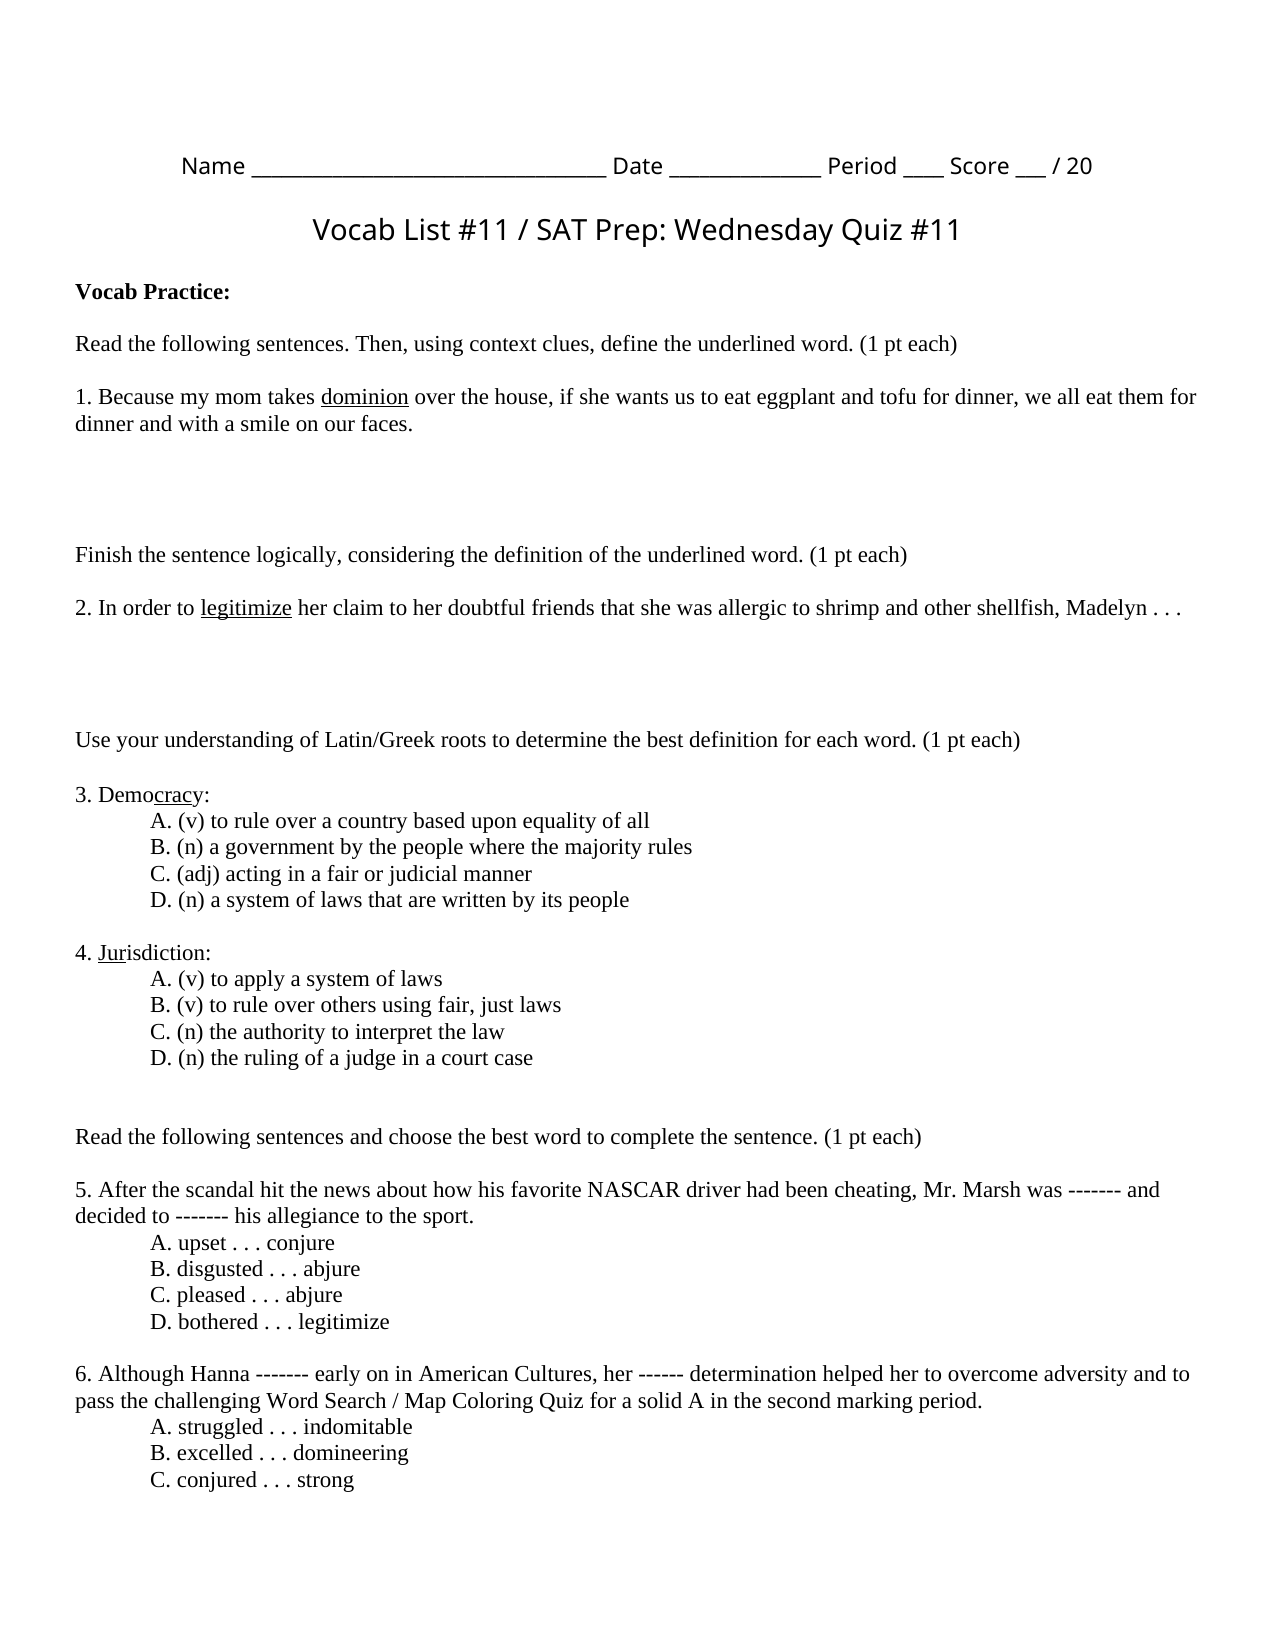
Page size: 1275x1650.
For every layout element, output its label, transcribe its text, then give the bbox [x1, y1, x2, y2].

text 6. Although Hanna ------- early on in American Cultures, her ------ determination helped her to overcome adversity and to pass the challenging Word Search / Map Coloring Quiz for a solid A in the second marking period. [75, 1360, 1200, 1413]
text D. bothered . . . legitimize [75, 1308, 1200, 1334]
text A. (v) to apply a system of laws [75, 965, 1200, 991]
text B. (v) to rule over others using fair, just laws [75, 991, 1200, 1018]
text Use your understanding of Latin/Greek roots to determine the best definition for each word. (1 pt each) [75, 726, 1200, 752]
text C. pleased . . . abjure [75, 1281, 1200, 1308]
text 2. In order to legitimize her claim to her doubtful friends that she was allergic to shrimp and other shellfish, Madelyn . . . [75, 594, 1200, 620]
text A. (v) to rule over a country based upon equality of all [75, 807, 1200, 833]
text Vocab List #11 / SAT Prep: Wednesday Quiz #11 [75, 210, 1200, 249]
text B. (n) a government by the people where the majority rules [75, 833, 1200, 860]
text Finish the sentence logically, considering the definition of the underlined word. (1 pt each) [75, 541, 1200, 568]
text Name ___________________________________ Date _______________ Period ____ Score ___ / 20 [75, 150, 1200, 181]
text A. upset . . . conjure [75, 1229, 1200, 1255]
text C. (adj) acting in a fair or judicial manner [75, 860, 1200, 886]
text A. struggled . . . indomitable [75, 1413, 1200, 1439]
text B. excelled . . . domineering [75, 1439, 1200, 1466]
text Vocab Practice: [75, 278, 1200, 304]
text C. (n) the authority to interpret the law [75, 1018, 1200, 1044]
text Read the following sentences and choose the best word to complete the sentence. (1 pt each) [75, 1123, 1200, 1149]
text D. (n) the ruling of a judge in a court case [75, 1044, 1200, 1071]
text 3. Democracy: [75, 781, 1200, 807]
text 4. Jurisdiction: [75, 939, 1200, 965]
text 1. Because my mom takes dominion over the house, if she wants us to eat eggplant and tofu for dinner, we all eat them for dinner and with a smile on our faces. [75, 383, 1200, 436]
text 5. After the scandal hit the news about how his favorite NASCAR driver had been cheating, Mr. Marsh was ------- and decided to ------- his allegiance to the sport. [75, 1176, 1200, 1229]
text C. conjured . . . strong [75, 1466, 1200, 1492]
text Read the following sentences. Then, using context clues, define the underlined word. (1 pt each) [75, 331, 1200, 357]
text B. disgusted . . . abjure [75, 1255, 1200, 1281]
text D. (n) a system of laws that are written by its people [75, 886, 1200, 912]
